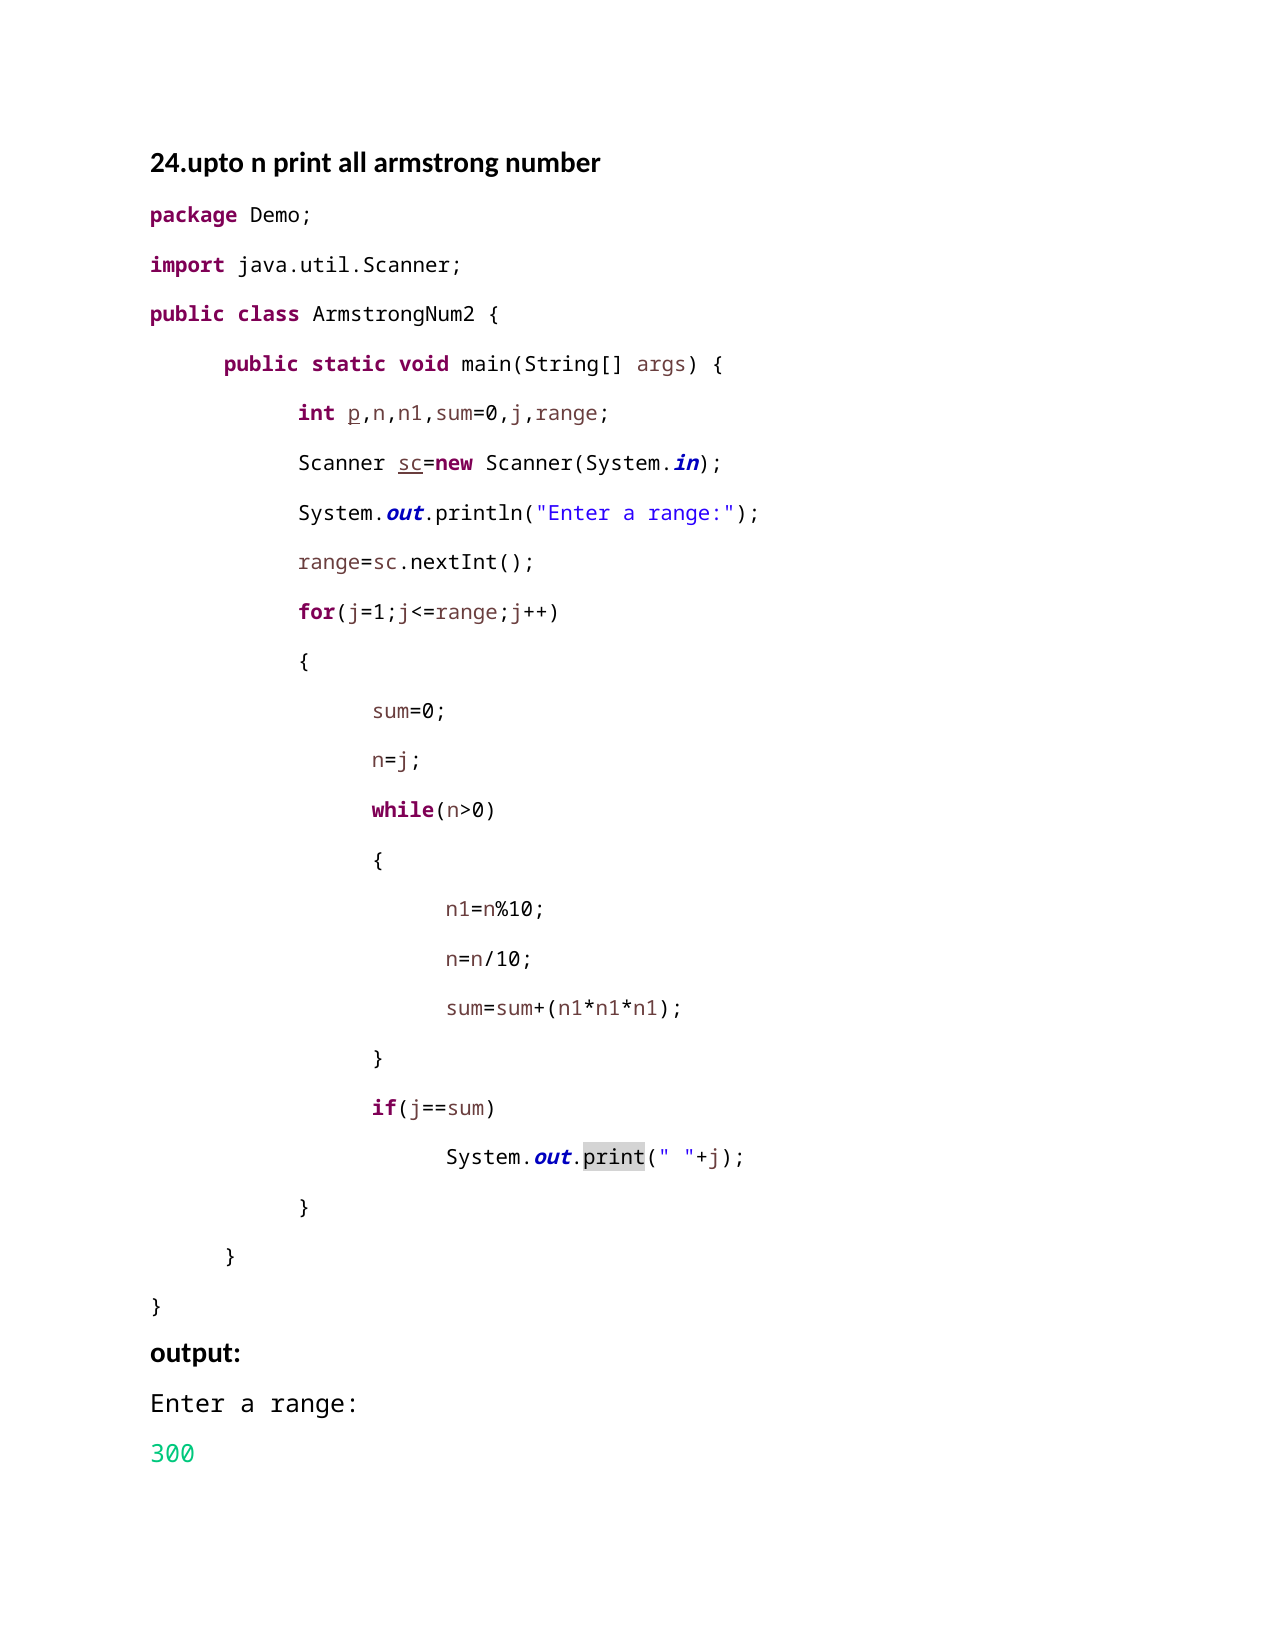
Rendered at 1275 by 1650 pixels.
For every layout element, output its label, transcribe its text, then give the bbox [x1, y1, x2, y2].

text if(j==sum) [150, 1092, 1125, 1121]
text } [150, 1191, 1125, 1220]
text { [150, 646, 1125, 674]
text } [150, 1241, 1125, 1269]
text n=j; [150, 745, 1125, 774]
text public static void main(String[] args) { [150, 348, 1125, 377]
text System.out.println("Enter a range:"); [150, 497, 1125, 526]
text sum=sum+(n1*n1*n1); [150, 993, 1125, 1022]
text for(j=1;j<=range;j++) [150, 596, 1125, 625]
text output: [150, 1340, 1125, 1369]
text sum=0; [150, 695, 1125, 724]
text 24.upto n print all armstrong number [150, 150, 1125, 179]
text } [150, 1290, 1125, 1319]
text import java.util.Scanner; [150, 249, 1125, 278]
text package Demo; [150, 199, 1125, 228]
text { [150, 844, 1125, 873]
text Scanner sc=new Scanner(System.in); [150, 447, 1125, 476]
text range=sc.nextInt(); [150, 547, 1125, 575]
text 300 [150, 1439, 1125, 1468]
text public class ArmstrongNum2 { [150, 299, 1125, 327]
text System.out.print(" "+j); [645, 1142, 1125, 1170]
text } [150, 1042, 1125, 1071]
text while(n>0) [150, 794, 1125, 823]
text Enter a range: [150, 1389, 1125, 1418]
text n=n/10; [150, 943, 1125, 972]
text System.out.print(" "+j); [150, 1142, 583, 1170]
text n1=n%10; [150, 894, 1125, 922]
text int p,n,n1,sum=0,j,range; [150, 398, 1125, 427]
